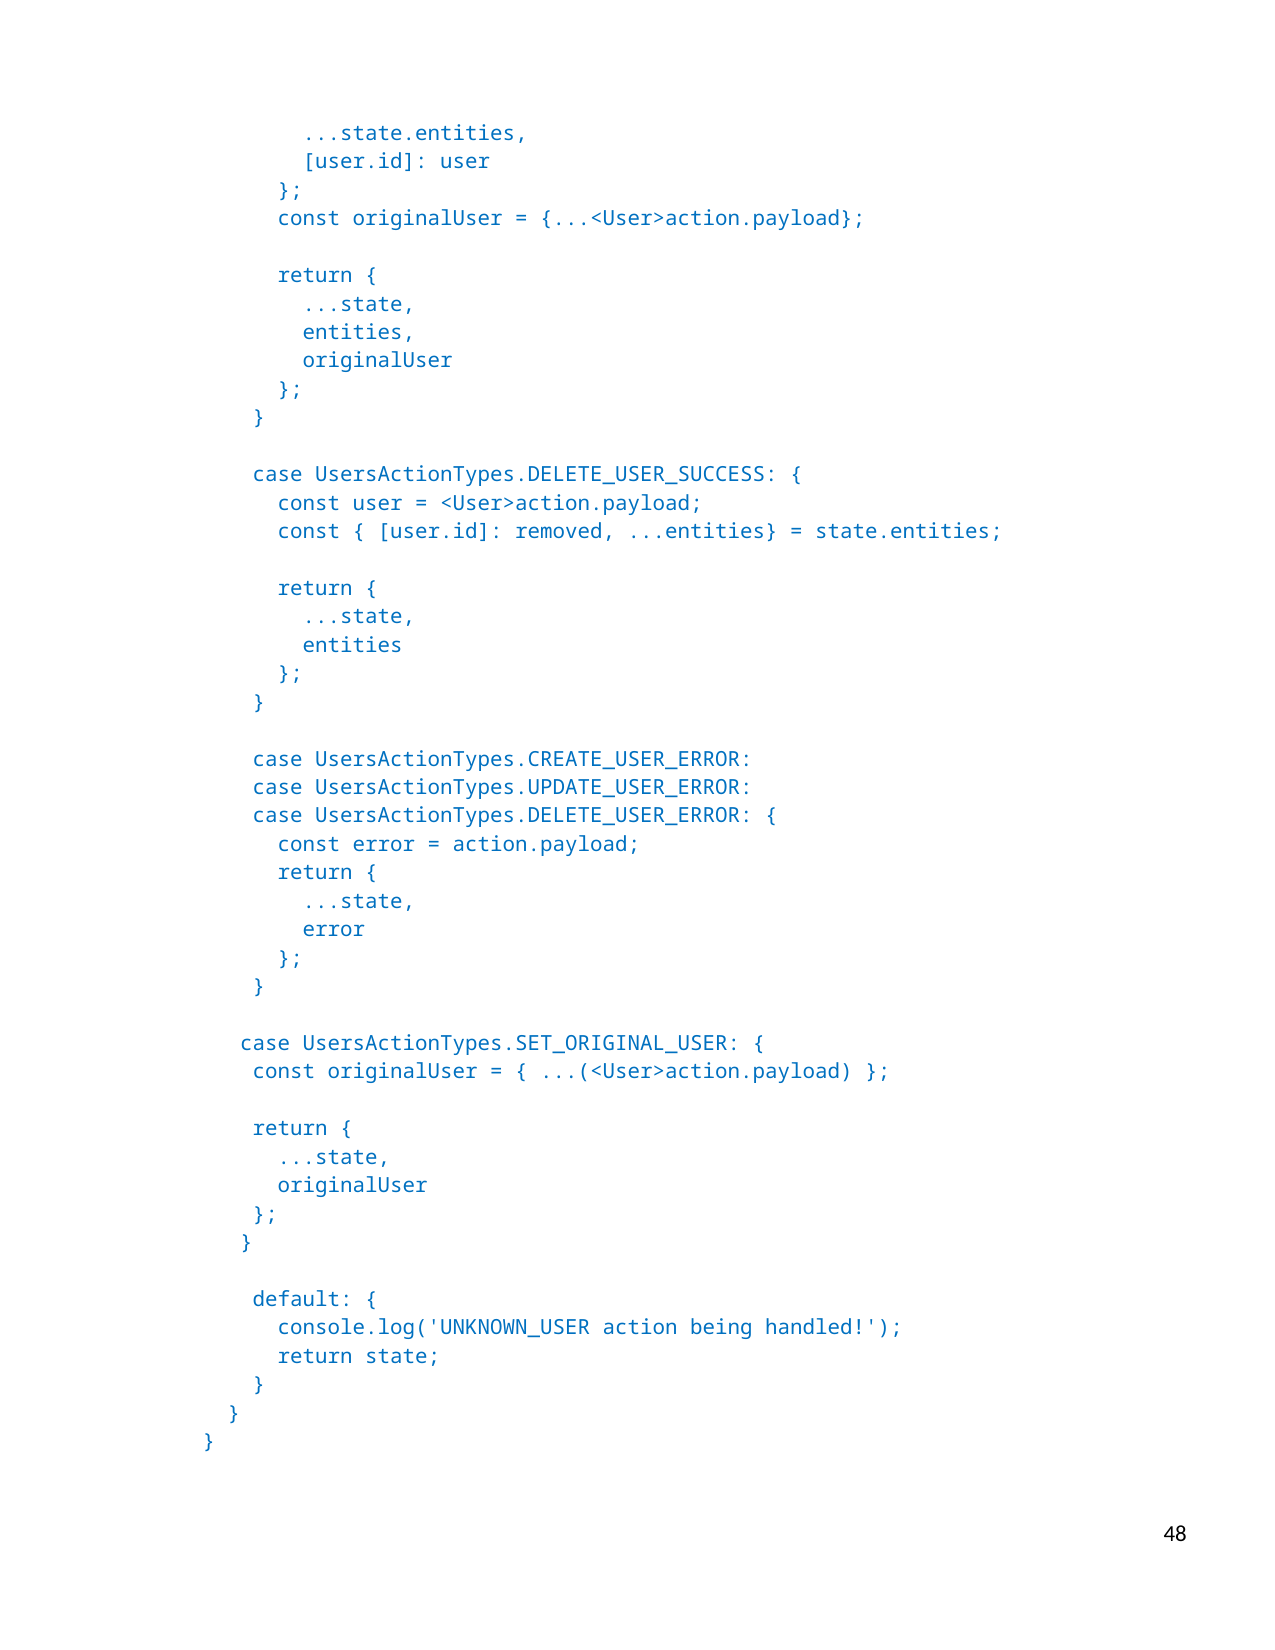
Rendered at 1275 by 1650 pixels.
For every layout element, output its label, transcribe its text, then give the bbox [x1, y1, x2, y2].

text ...state, [177, 289, 1186, 317]
text default: { [177, 1284, 1186, 1312]
text } [177, 1369, 1186, 1398]
text const originalUser = { ...(<User>action.payload) }; [177, 1057, 1186, 1085]
text [user.id]: user [177, 147, 1186, 175]
text const user = <User>action.payload; [177, 488, 1186, 516]
text entities [177, 630, 1186, 658]
text error [177, 914, 1186, 943]
text }; [177, 658, 1186, 687]
text }; [177, 943, 1186, 971]
text ...state, [177, 886, 1186, 914]
text const { [user.id]: removed, ...entities} = state.entities; [177, 516, 1186, 545]
text ...state, [177, 602, 1186, 630]
text case UsersActionTypes.SET_ORIGINAL_USER: { [177, 1028, 1186, 1057]
text } [177, 402, 1186, 431]
text case UsersActionTypes.UPDATE_USER_ERROR: [177, 772, 1186, 801]
text } [177, 971, 1186, 1000]
text case UsersActionTypes.CREATE_USER_ERROR: [177, 744, 1186, 772]
text entities, [177, 317, 1186, 346]
text return state; [177, 1341, 1186, 1369]
text return { [177, 1113, 1186, 1142]
text const error = action.payload; [177, 829, 1186, 857]
text } [177, 1398, 1186, 1426]
text ...state.entities, [177, 118, 1186, 147]
text return { [177, 260, 1186, 289]
text }; [177, 1199, 1186, 1227]
text } [177, 687, 1186, 715]
text return { [177, 573, 1186, 602]
text console.log('UNKNOWN_USER action being handled!'); [177, 1312, 1186, 1341]
text originalUser [177, 346, 1186, 374]
text originalUser [177, 1170, 1186, 1199]
text return { [177, 857, 1186, 886]
text ...state, [177, 1142, 1186, 1170]
text } [177, 1227, 1186, 1256]
text const originalUser = {...<User>action.payload}; [177, 203, 1186, 232]
text case UsersActionTypes.DELETE_USER_SUCCESS: { [177, 459, 1186, 488]
text case UsersActionTypes.DELETE_USER_ERROR: { [177, 801, 1186, 829]
text }; [177, 175, 1186, 203]
text }; [177, 374, 1186, 402]
text } [177, 1426, 1186, 1455]
